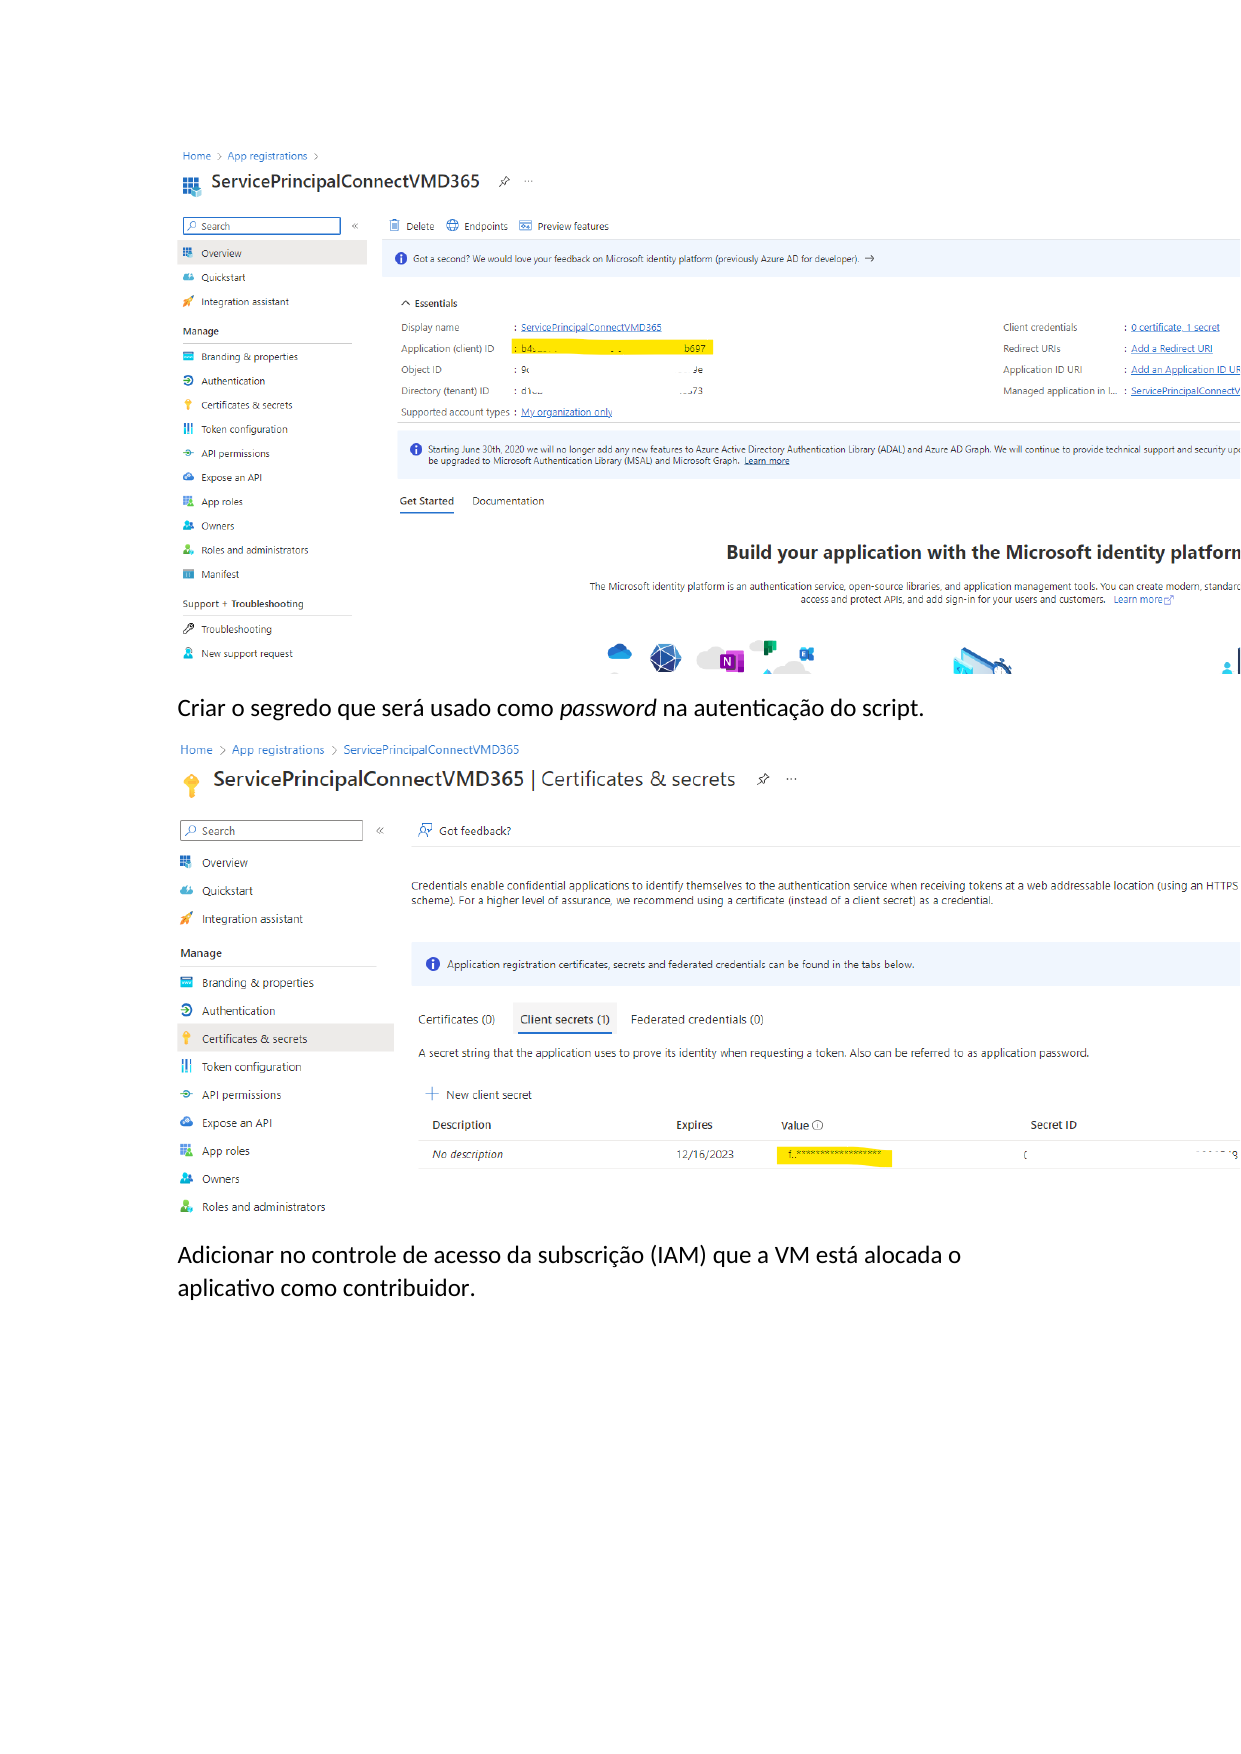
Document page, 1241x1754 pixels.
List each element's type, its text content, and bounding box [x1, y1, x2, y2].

picture [177, 147, 1241, 674]
picture [177, 741, 1241, 1221]
text Adicionar no controle de acesso da subscrição (IAM) que a VM está alocada o aplicativo como contribuidor. [177, 1239, 1063, 1302]
text Criar o segredo que será usado como password na autenticação do script. [177, 692, 1063, 723]
